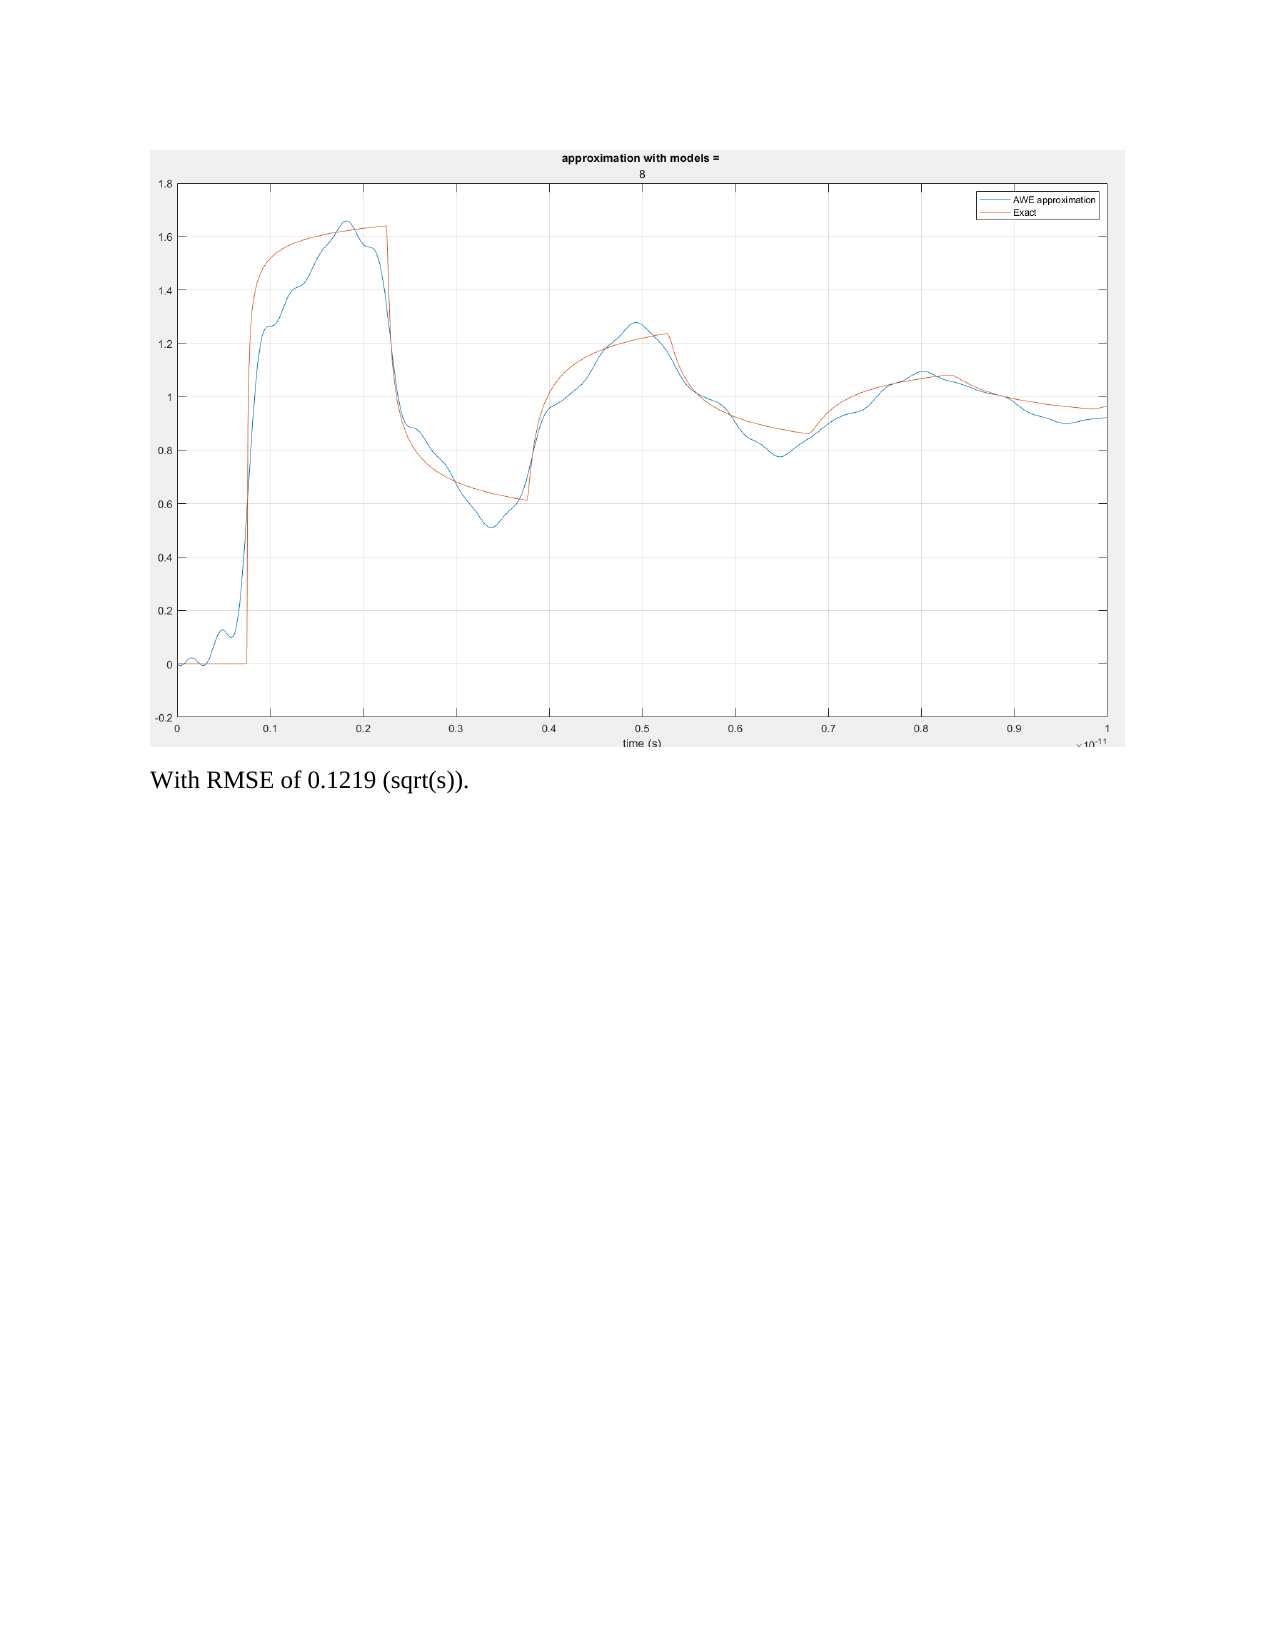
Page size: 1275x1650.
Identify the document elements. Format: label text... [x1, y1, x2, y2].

picture [150, 150, 1125, 747]
text With RMSE of 0.1219 (sqrt(s)). [150, 766, 1125, 794]
